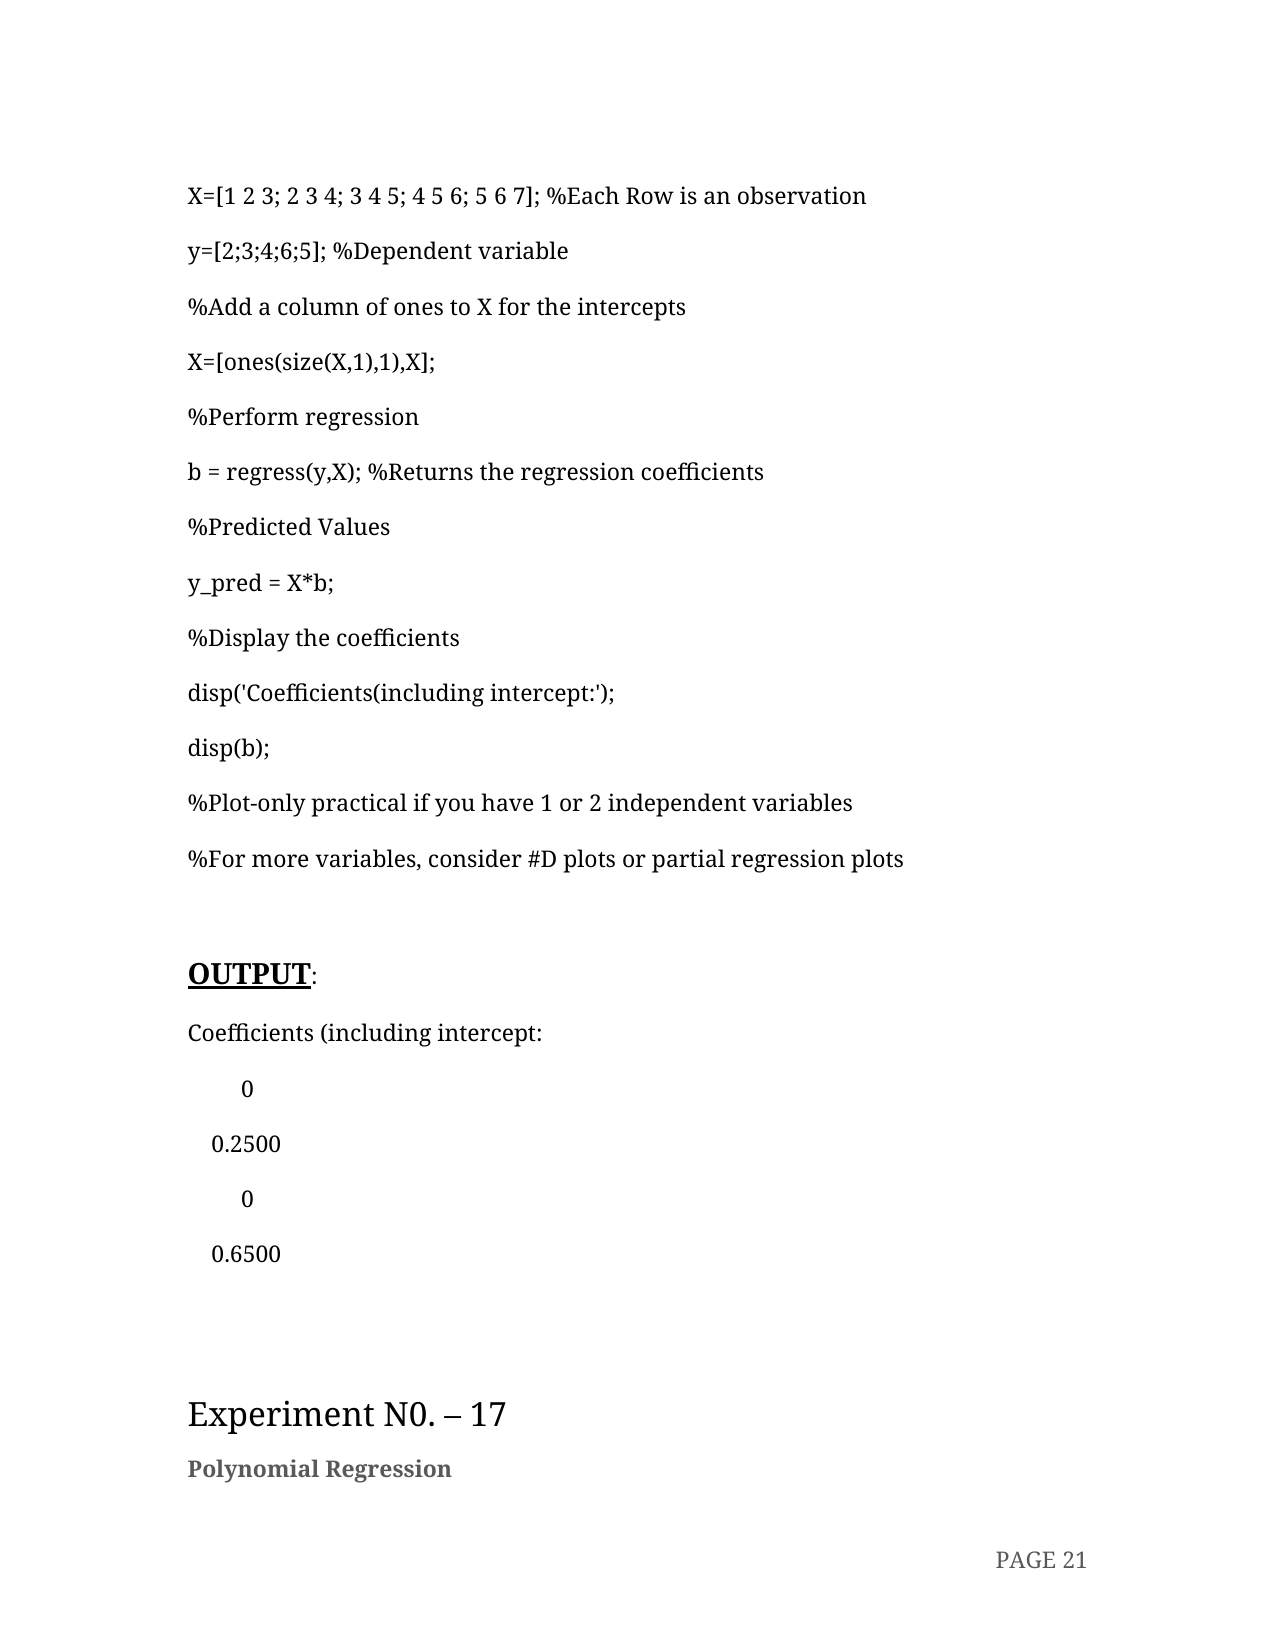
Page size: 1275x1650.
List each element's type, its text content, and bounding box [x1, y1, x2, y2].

text Coefficients (including intercept: [187, 1017, 1087, 1049]
subtitle Experiment N0. – 17 [187, 1390, 1087, 1436]
text 0.6500 [187, 1238, 1087, 1269]
text %Predicted Values [187, 511, 1087, 542]
text disp(b); [187, 732, 1087, 763]
text 0 [187, 1183, 1087, 1214]
text b = regress(y,X); %Returns the regression coefficients [187, 456, 1087, 487]
text %Plot-only practical if you have 1 or 2 independent variables [187, 787, 1087, 818]
text y_pred = X*b; [187, 566, 1087, 598]
text 0 [187, 1073, 1087, 1104]
text Polynomial Regression [187, 1453, 1087, 1484]
text 0.2500 [187, 1128, 1087, 1159]
text OUTPUT: [187, 953, 1087, 993]
text X=[1 2 3; 2 3 4; 3 4 5; 4 5 6; 5 6 7]; %Each Row is an observation [187, 180, 1087, 211]
text disp('Coefficients(including intercept:'); [187, 677, 1087, 708]
text %For more variables, consider #D plots or partial regression plots [187, 842, 1087, 874]
text %Add a column of ones to X for the intercepts [187, 290, 1087, 322]
text y=[2;3;4;6;5]; %Dependent variable [187, 235, 1087, 266]
text X=[ones(size(X,1),1),X]; [187, 346, 1087, 377]
text %Perform regression [187, 401, 1087, 432]
text %Display the coefficients [187, 622, 1087, 653]
